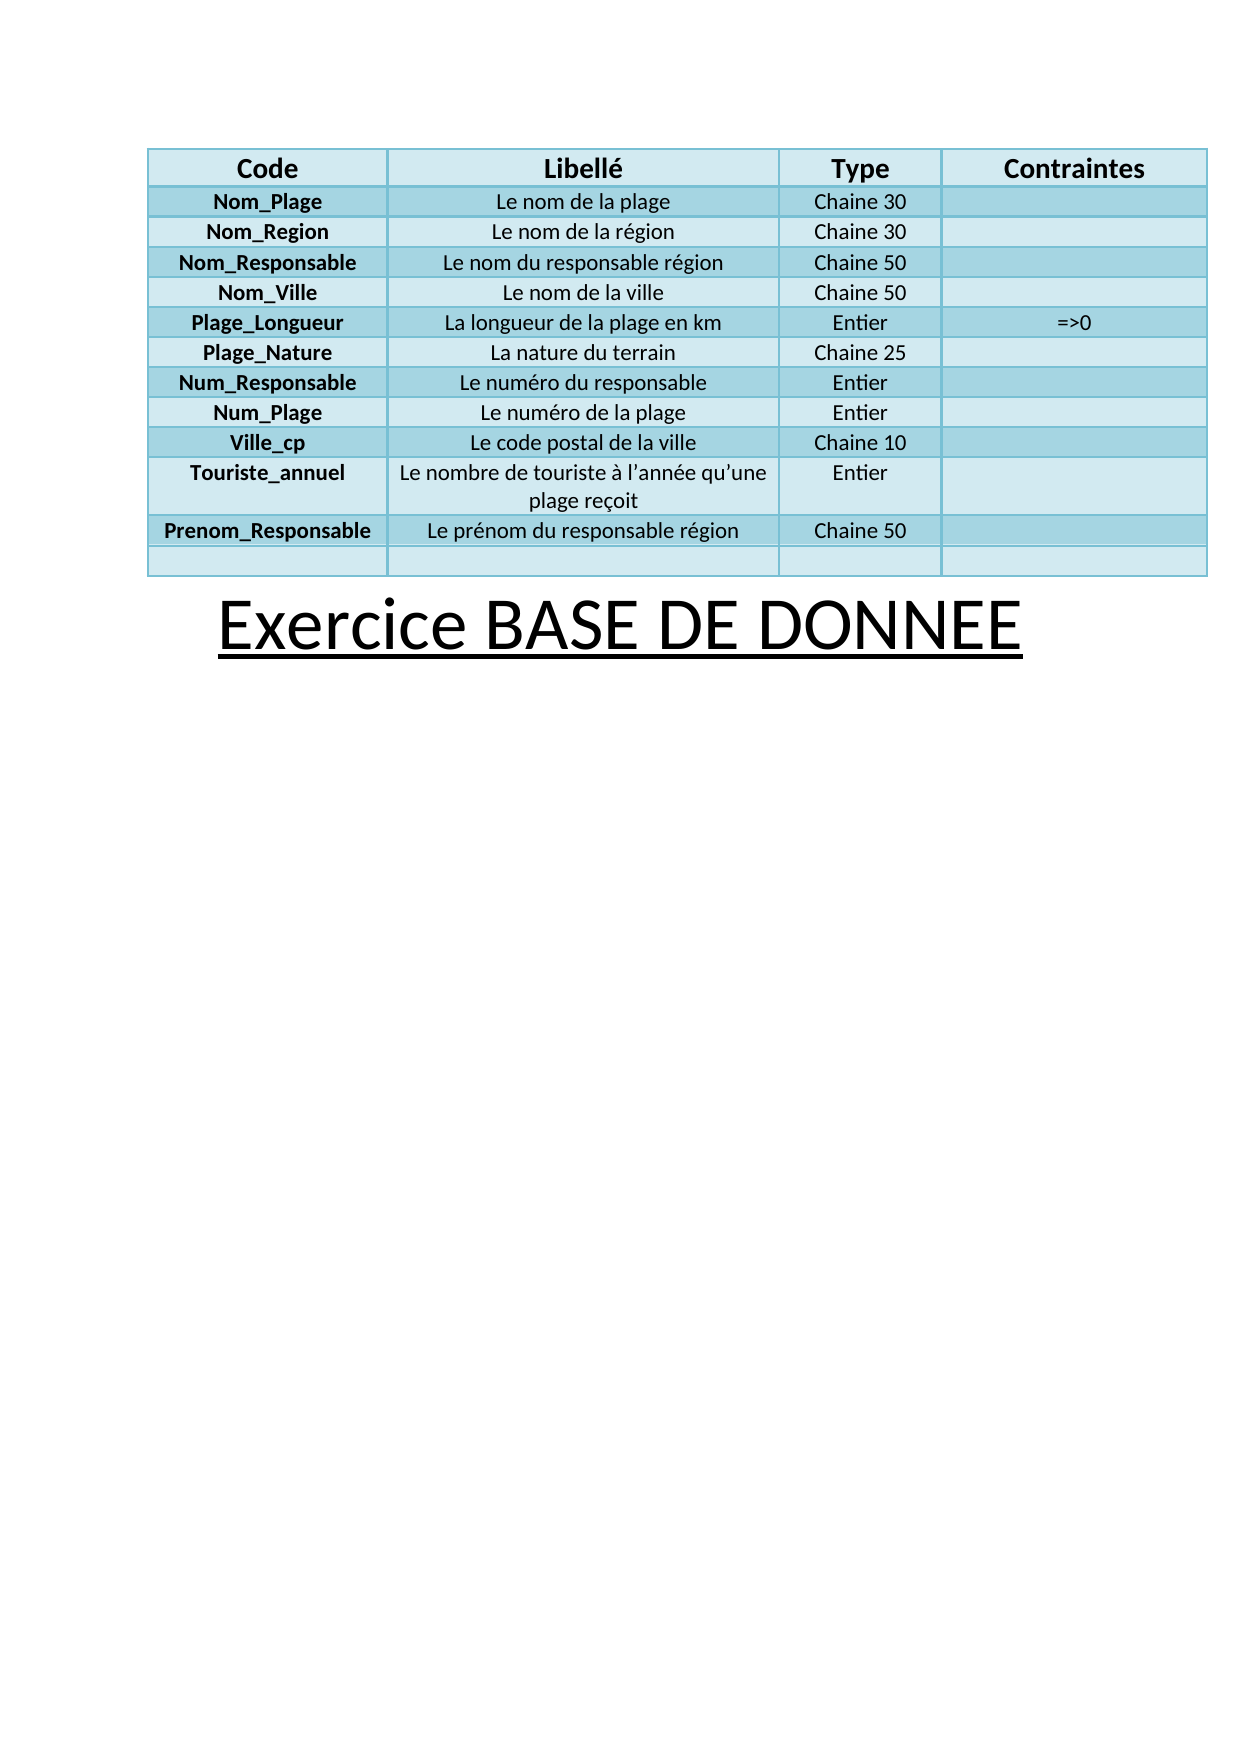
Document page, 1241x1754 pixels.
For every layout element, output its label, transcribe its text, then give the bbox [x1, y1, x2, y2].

table_cell Le nom de la région [389, 218, 778, 246]
table_cell Entier [780, 458, 940, 514]
table_cell Prenom_Responsable [149, 516, 386, 544]
table_cell [943, 547, 1206, 574]
table_cell La nature du terrain [389, 338, 778, 366]
table_cell Le nombre de touriste à l’année qu’une plage reçoit [389, 458, 778, 514]
table_cell [943, 458, 1206, 514]
table_cell Le nom de la plage [389, 188, 778, 215]
table_cell [943, 338, 1206, 366]
table_cell [943, 516, 1206, 544]
table_cell Chaine 50 [780, 248, 940, 276]
table_cell Nom_Responsable [149, 248, 386, 276]
table_header Contraintes [943, 150, 1206, 185]
table_cell Num_Plage [149, 398, 386, 426]
table_cell [943, 428, 1206, 456]
table_cell Plage_Nature [149, 338, 386, 366]
table_cell [943, 248, 1206, 276]
table_cell Entier [780, 398, 940, 426]
table_cell Le nom du responsable région [389, 248, 778, 276]
table_cell =>0 [943, 308, 1206, 336]
table_cell [780, 547, 940, 574]
table_cell Le numéro du responsable [389, 368, 778, 396]
table_cell Nom_Plage [149, 188, 386, 215]
table_cell La longueur de la plage en km [389, 308, 778, 336]
table_cell [943, 188, 1206, 215]
table_cell Touriste_annuel [149, 458, 386, 514]
table_cell Nom_Ville [149, 278, 386, 306]
table_cell [389, 547, 778, 574]
table_cell Num_Responsable [149, 368, 386, 396]
table_header Libellé [389, 150, 778, 185]
table_header Type [780, 150, 940, 185]
table_cell Chaine 50 [780, 278, 940, 306]
table_cell [943, 398, 1206, 426]
table_cell Plage_Longueur [149, 308, 386, 336]
table_cell Chaine 25 [780, 338, 940, 366]
table_cell Chaine 50 [780, 516, 940, 544]
table_cell [943, 218, 1206, 246]
table_cell Ville_cp [149, 428, 386, 456]
table_cell Chaine 10 [780, 428, 940, 456]
table_cell Entier [780, 368, 940, 396]
table_cell Entier [780, 308, 940, 336]
table_cell [149, 547, 386, 574]
table_cell Le nom de la ville [389, 278, 778, 306]
table_cell Chaine 30 [780, 218, 940, 246]
table_cell Le prénom du responsable région [389, 516, 778, 544]
table_cell Chaine 30 [780, 188, 940, 215]
table_cell Le numéro de la plage [389, 398, 778, 426]
text Exercice BASE DE DONNEE [148, 577, 1093, 668]
table_header Code [149, 150, 386, 185]
table_cell Le code postal de la ville [389, 428, 778, 456]
table_cell [943, 278, 1206, 306]
table_cell [943, 368, 1206, 396]
table_cell Nom_Region [149, 218, 386, 246]
